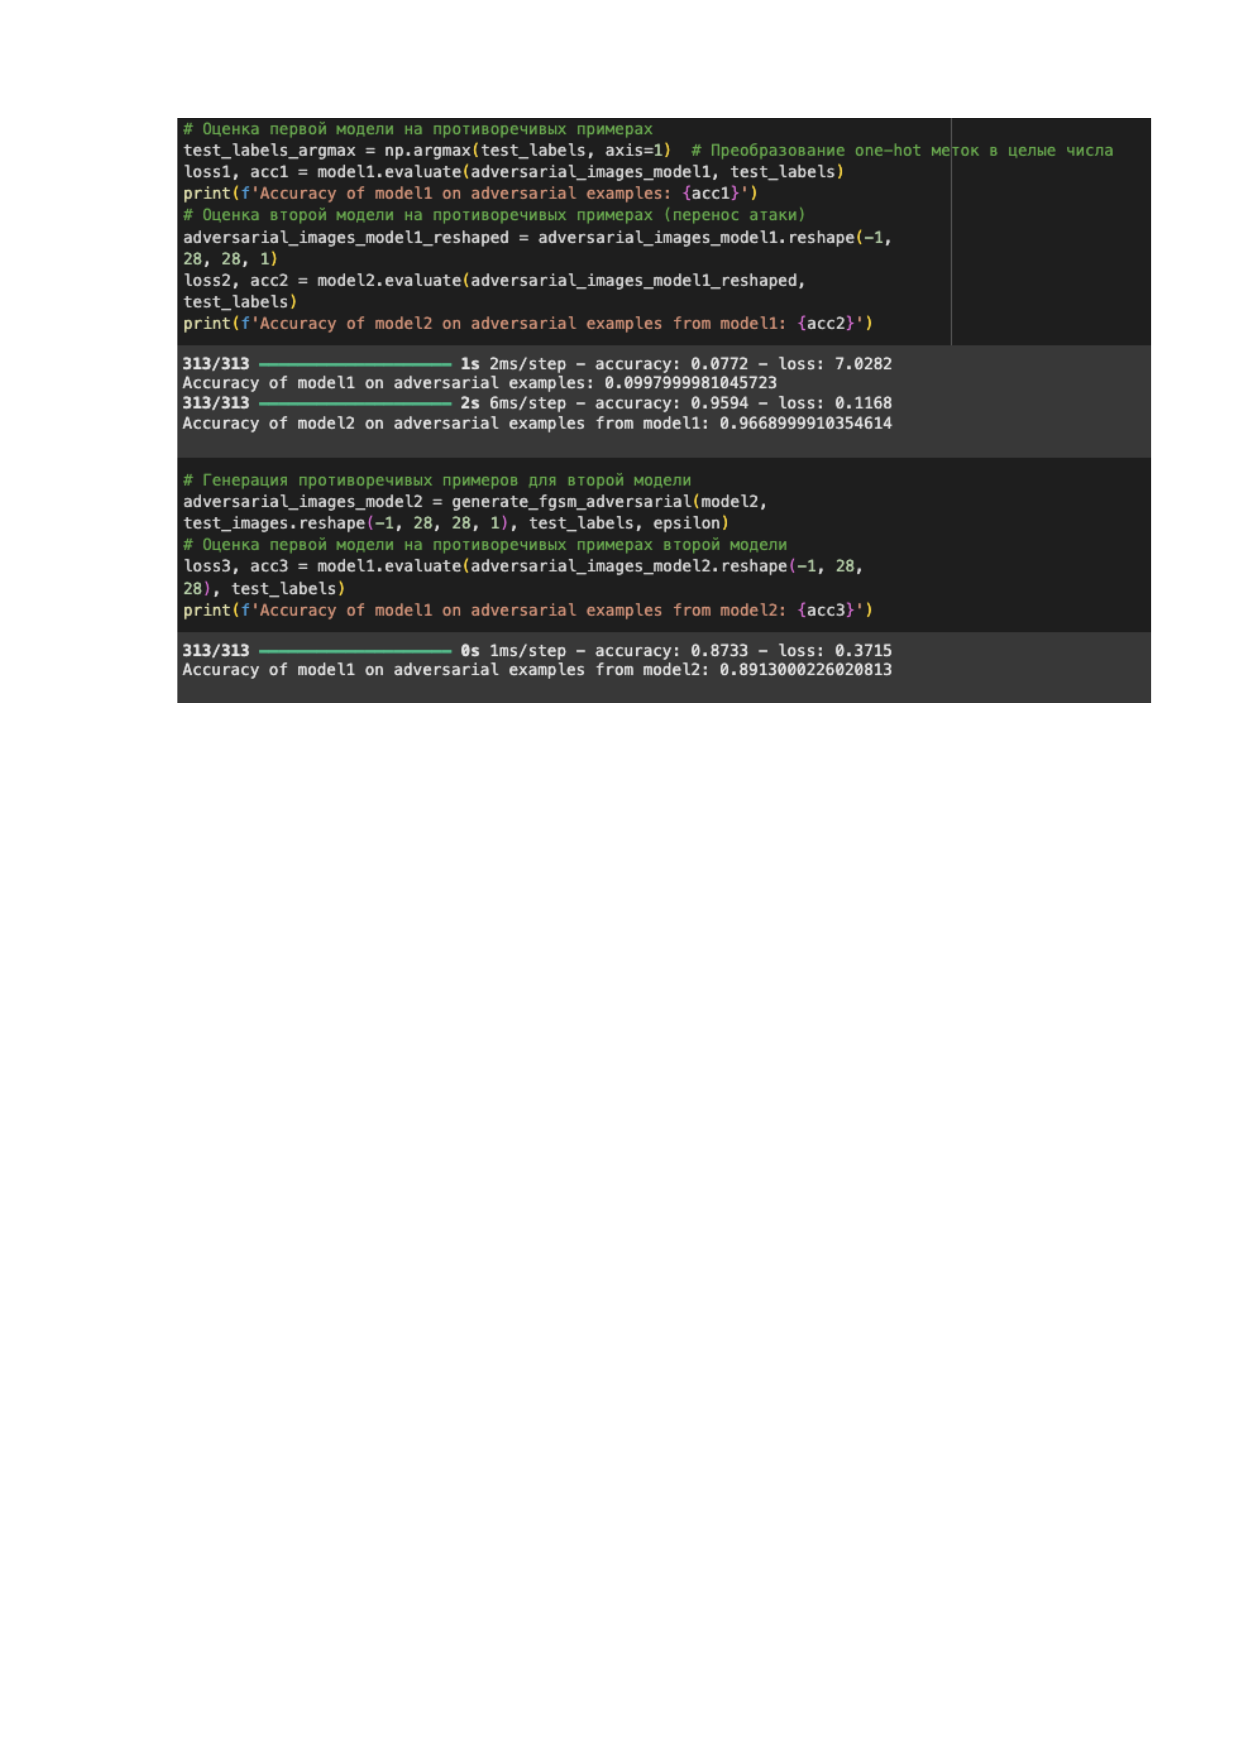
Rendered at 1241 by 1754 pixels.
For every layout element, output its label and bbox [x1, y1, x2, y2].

picture [177, 118, 1152, 703]
